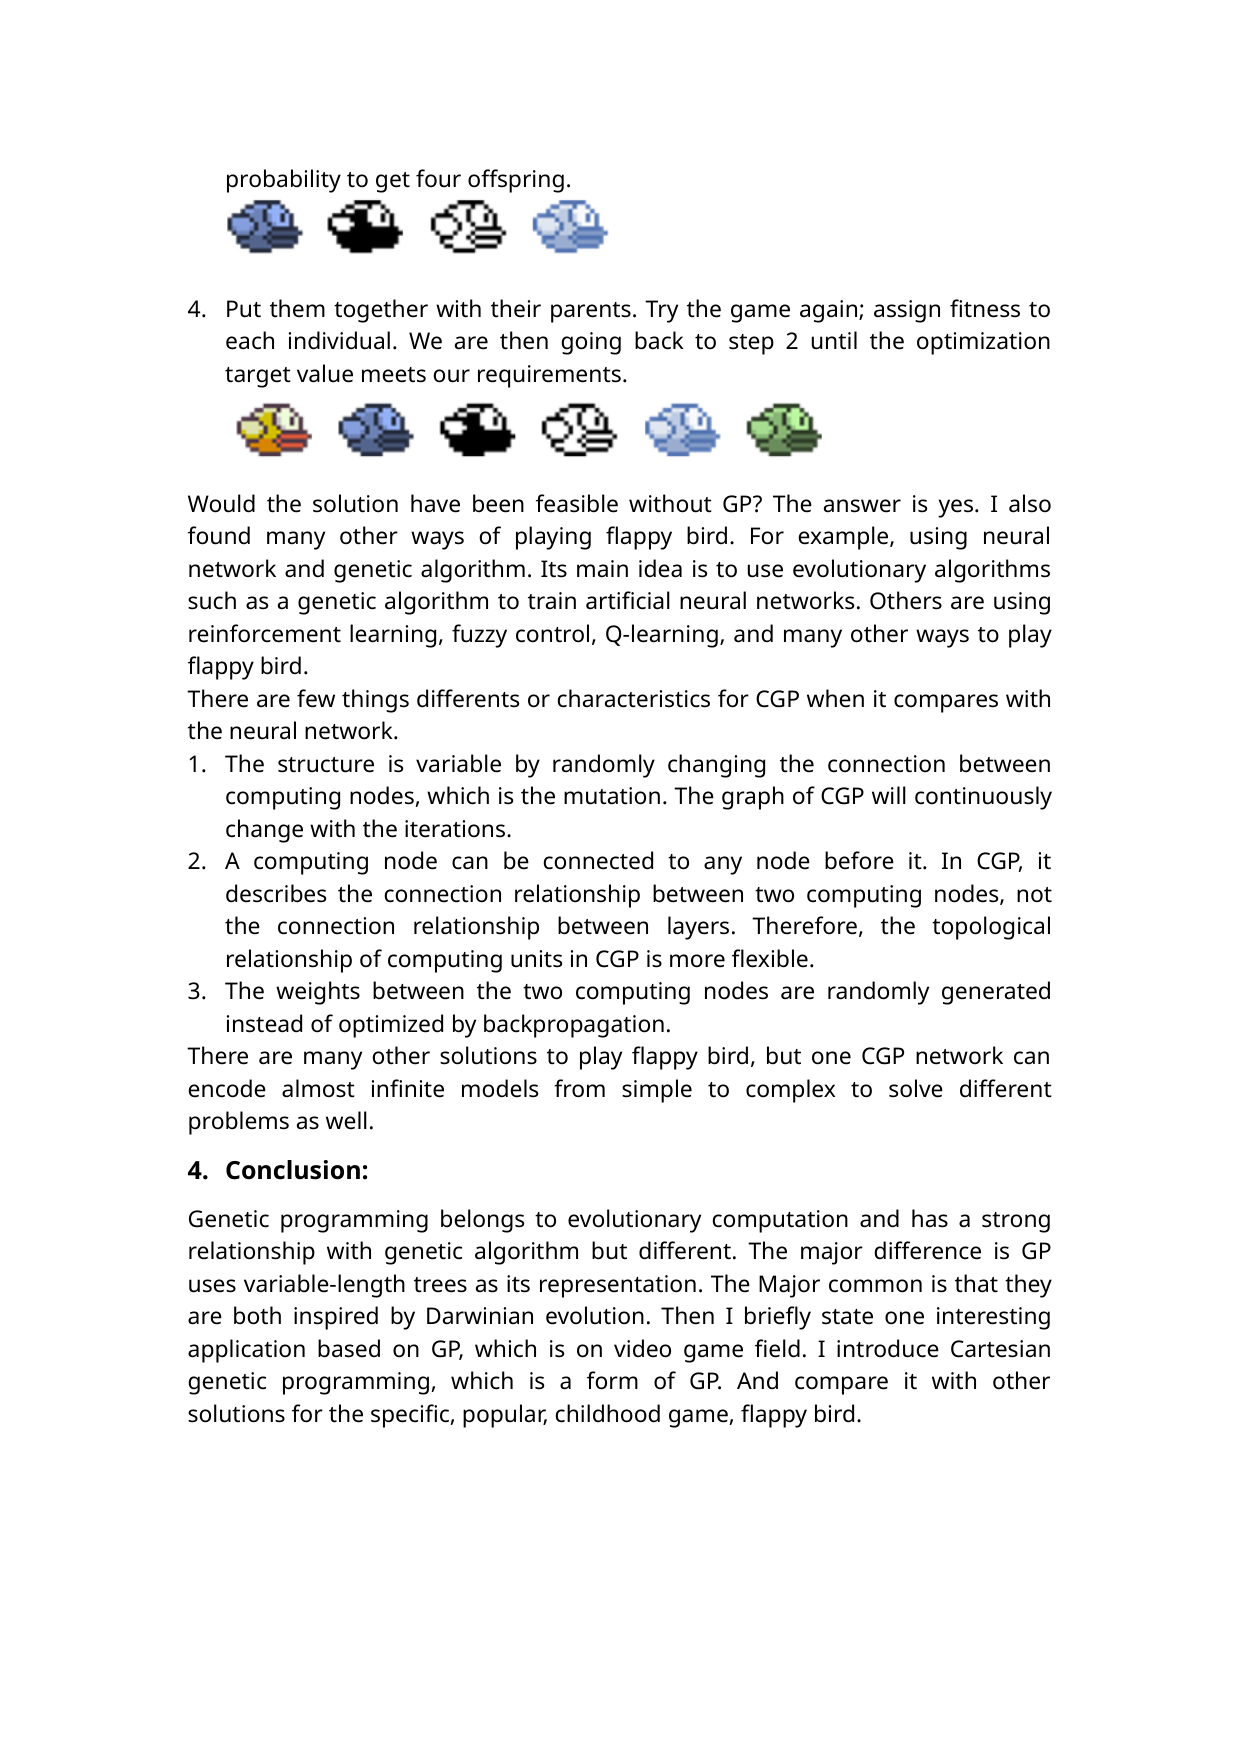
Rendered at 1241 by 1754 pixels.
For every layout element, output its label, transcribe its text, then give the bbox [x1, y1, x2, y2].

list A computing node can be connected to any node before it. In CGP, it describes the connection relationship between two computing nodes, not the connection relationship between layers. Therefore, the topological relationship of computing units in CGP is more flexible. [187, 844, 1053, 974]
text There are few things differents or characteristics for CGP when it compares with the neural network. [187, 682, 1053, 747]
list Put them together with their parents. Try the game again; assign fitness to each individual. We are then going back to step 2 until the optimization target value meets our requirements. [187, 292, 1053, 389]
list The weights between the two computing nodes are randomly generated instead of optimized by backpropagation. [187, 974, 1053, 1039]
picture [225, 389, 832, 469]
text Would the solution have been feasible without GP? The answer is yes. I also found many other ways of playing flappy bird. For example, using neural network and genetic algorithm. Its main idea is to use evolutionary algorithms such as a genetic algorithm to train artificial neural networks. Others are using reinforcement learning, fuzzy control, Q-learning, and many other ways to play flappy bird. [187, 487, 1053, 682]
text Genetic programming belongs to evolutionary computation and has a strong relationship with genetic algorithm but different. The major difference is GP uses variable-length trees as its representation. The Major common is that they are both inspired by Darwinian evolution. Then I briefly state one interesting application based on GP, which is on video game field. I introduce Cartesian genetic programming, which is a form of GP. And compare it with other solutions for the specific, popular, childhood game, flappy bird. [187, 1202, 1053, 1429]
list The structure is variable by randomly changing the connection between computing nodes, which is the mutation. The graph of CGP will continuously change with the iterations. [187, 747, 1053, 844]
picture [225, 194, 619, 269]
text There are many other solutions to play flappy bird, but one CGP network can encode almost infinite models from simple to complex to solve different problems as well. [187, 1039, 1053, 1137]
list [187, 162, 1053, 194]
list Conclusion: [187, 1137, 1053, 1202]
